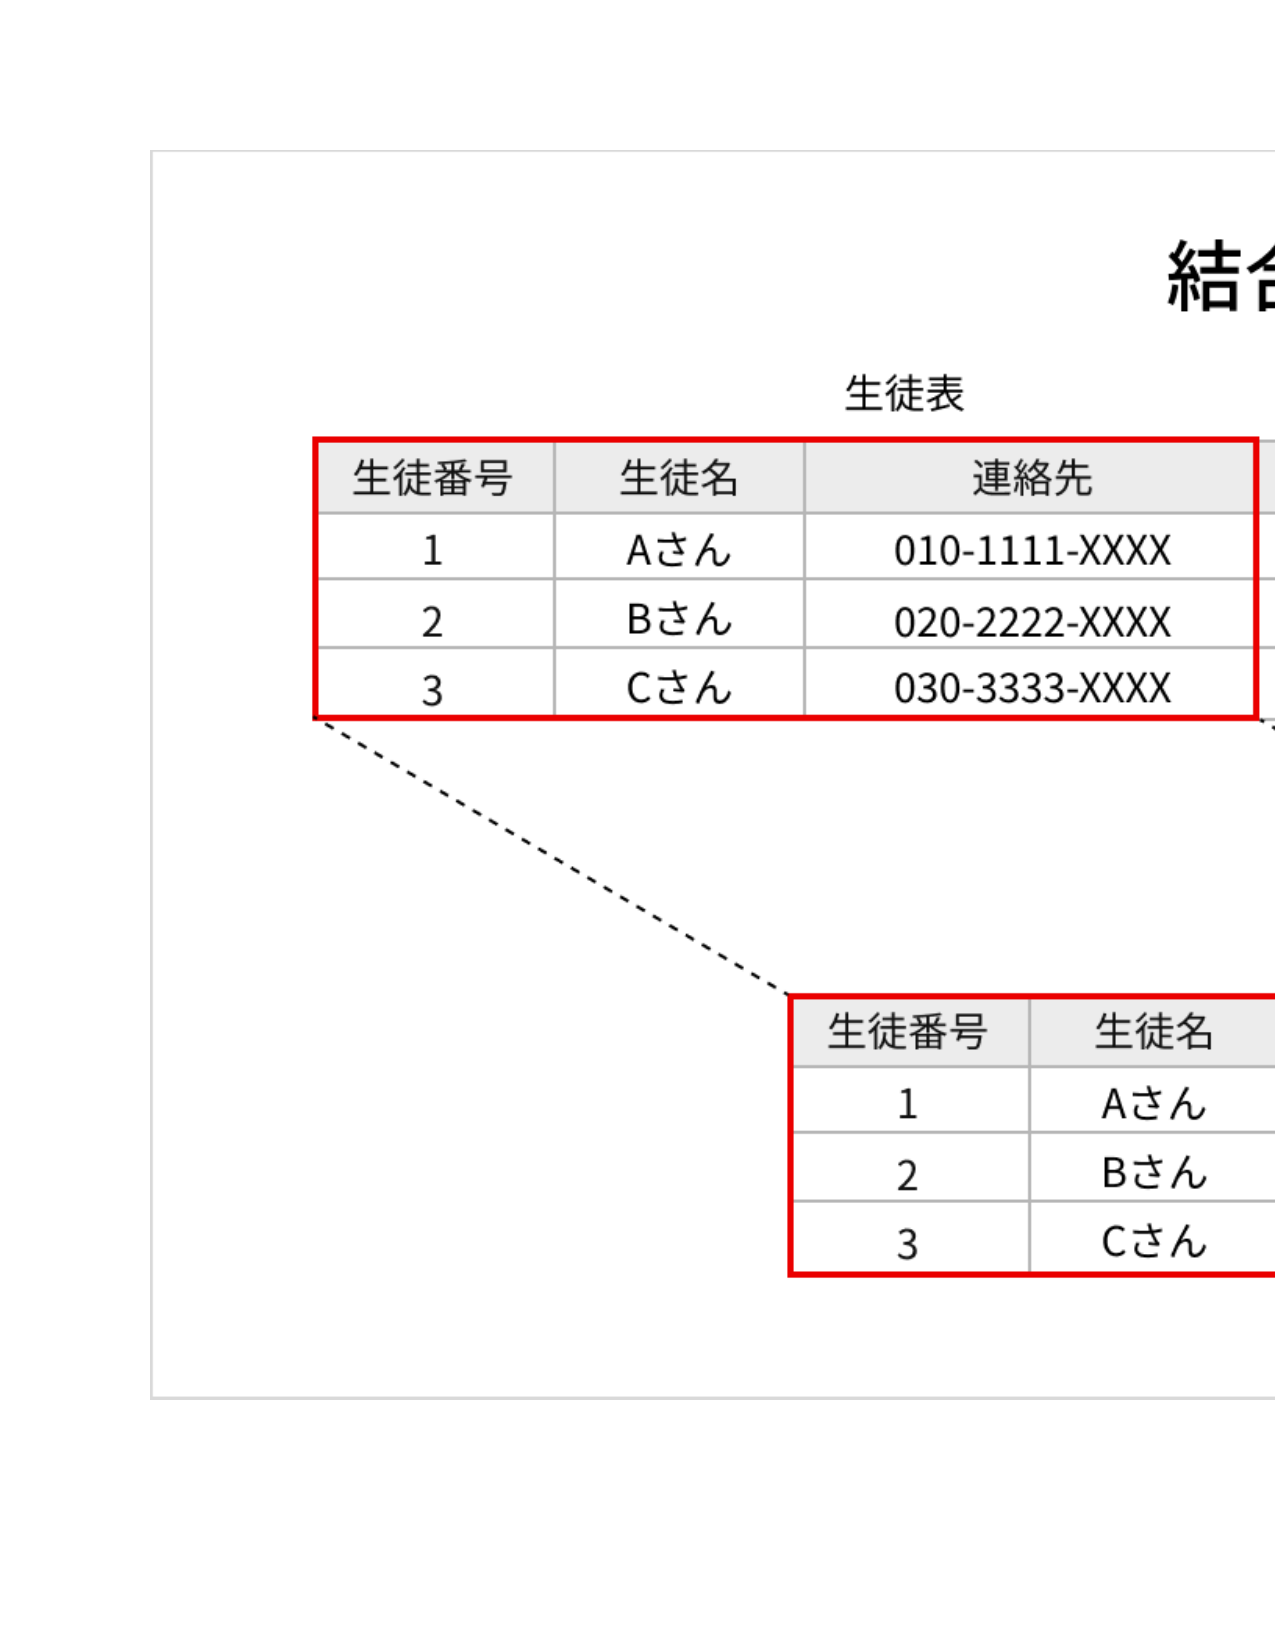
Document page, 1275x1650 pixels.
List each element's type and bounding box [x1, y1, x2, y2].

picture [150, 150, 1275, 1400]
